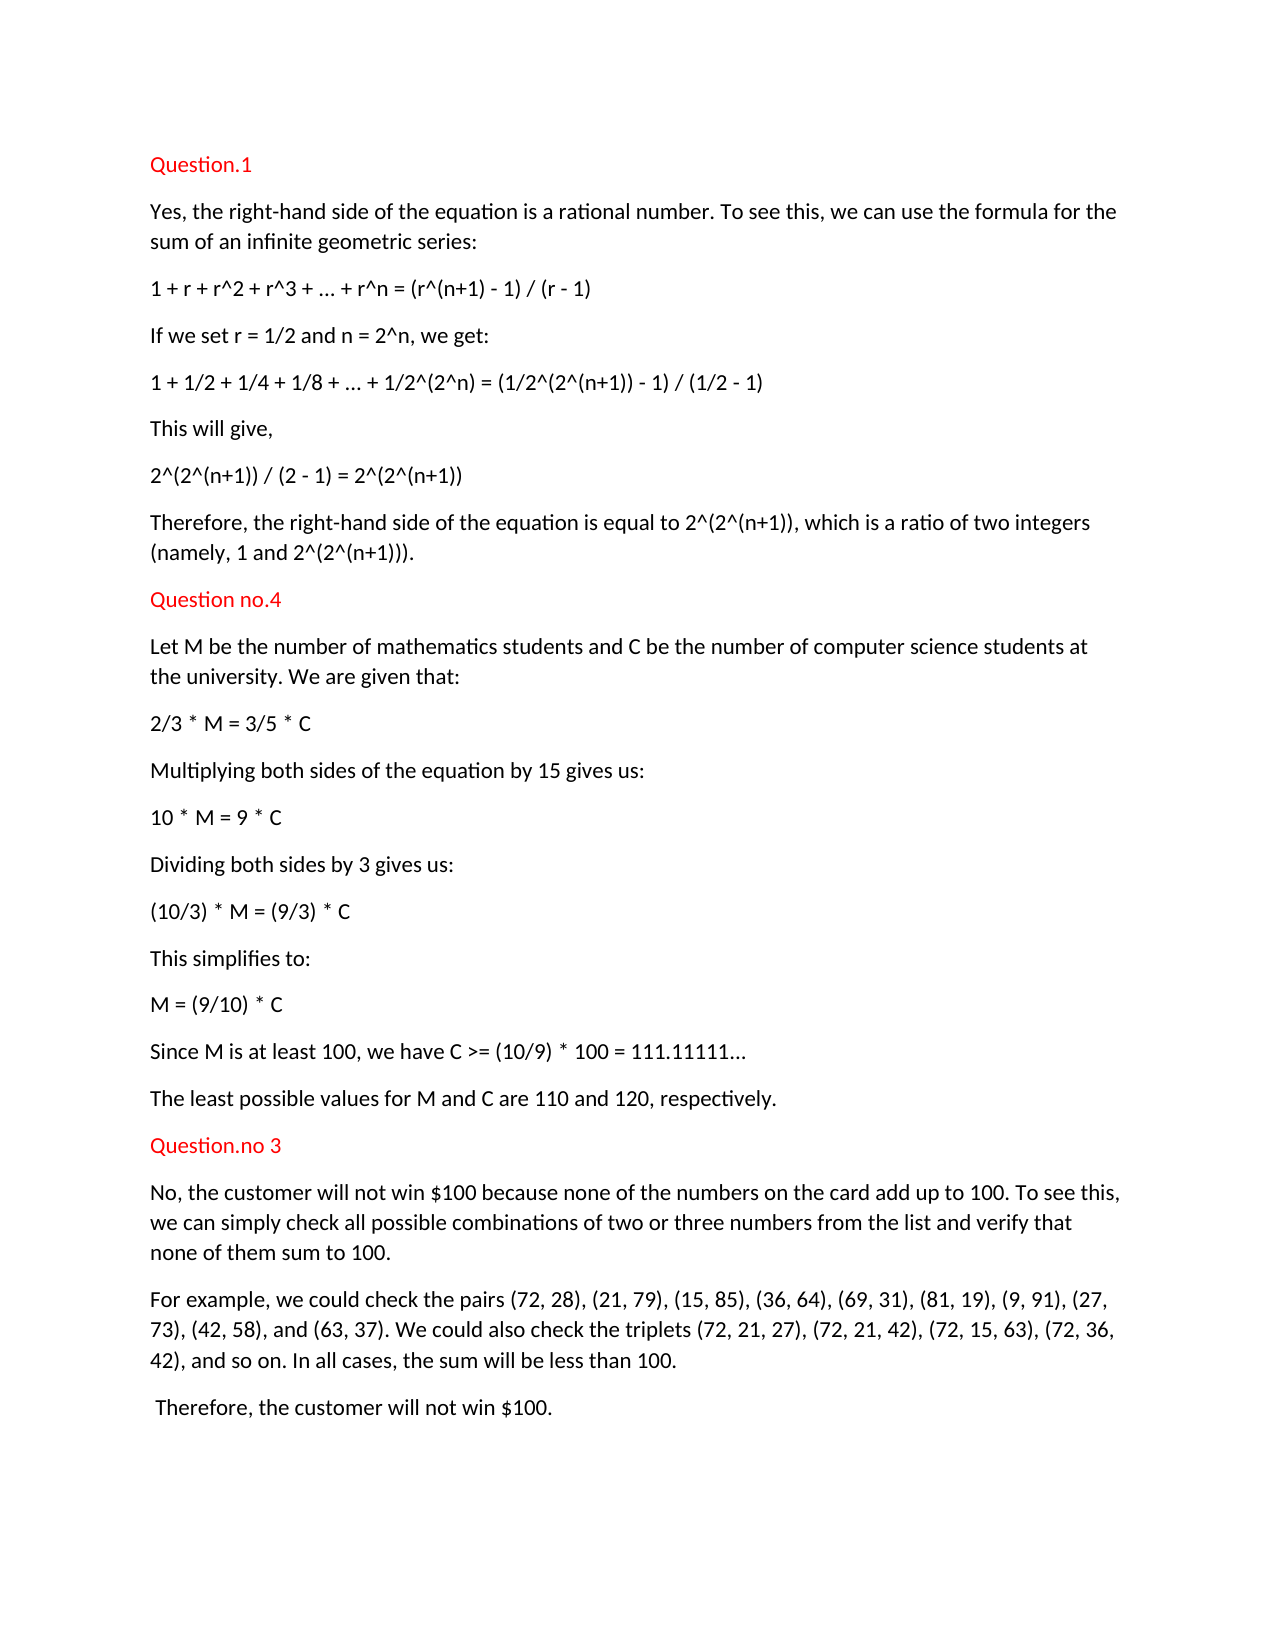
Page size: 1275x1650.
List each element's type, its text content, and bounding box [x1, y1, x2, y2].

text This will give, [150, 414, 1125, 443]
text This simplifies to: [150, 944, 1125, 972]
text (10/3) * M = (9/3) * C [150, 897, 1125, 925]
text For example, we could check the pairs (72, 28), (21, 79), (15, 85), (36, 64), (69, 31), (81, 19), (9, 91), (27, 73), (42, 58), and (63, 37). We could also check the triplets (72, 21, 27), (72, 21, 42), (72, 15, 63), (72, 36, 42), and so on. In all cases, the sum will be less than 100. [150, 1285, 1125, 1374]
text Question no.4 [150, 585, 1125, 613]
text Multiplying both sides of the equation by 15 gives us: [150, 756, 1125, 784]
text The least possible values for M and C are 110 and 120, respectively. [150, 1084, 1125, 1112]
text 10 * M = 9 * C [150, 803, 1125, 831]
text 1 + r + r^2 + r^3 + ... + r^n = (r^(n+1) - 1) / (r - 1) [150, 274, 1125, 302]
text Let M be the number of mathematics students and C be the number of computer science students at the university. We are given that: [150, 632, 1125, 691]
text Question.1 [150, 150, 1125, 178]
text Question.no 3 [150, 1131, 1125, 1159]
text Dividing both sides by 3 gives us: [150, 850, 1125, 878]
text Therefore, the customer will not win $100. [150, 1393, 1125, 1421]
text 1 + 1/2 + 1/4 + 1/8 + ... + 1/2^(2^n) = (1/2^(2^(n+1)) - 1) / (1/2 - 1) [150, 368, 1125, 396]
text 2/3 * M = 3/5 * C [150, 709, 1125, 737]
text M = (9/10) * C [150, 991, 1125, 1019]
text 2^(2^(n+1)) / (2 - 1) = 2^(2^(n+1)) [150, 461, 1125, 489]
text No, the customer will not win $100 because none of the numbers on the card add up to 100. To see this, we can simply check all possible combinations of two or three numbers from the list and verify that none of them sum to 100. [150, 1178, 1125, 1267]
text Since M is at least 100, we have C >= (10/9) * 100 = 111.11111... [150, 1037, 1125, 1066]
text Yes, the right-hand side of the equation is a rational number. To see this, we can use the formula for the sum of an infinite geometric series: [150, 197, 1125, 255]
text If we set r = 1/2 and n = 2^n, we get: [150, 321, 1125, 349]
text Therefore, the right-hand side of the equation is equal to 2^(2^(n+1)), which is a ratio of two integers (namely, 1 and 2^(2^(n+1))). [150, 508, 1125, 567]
